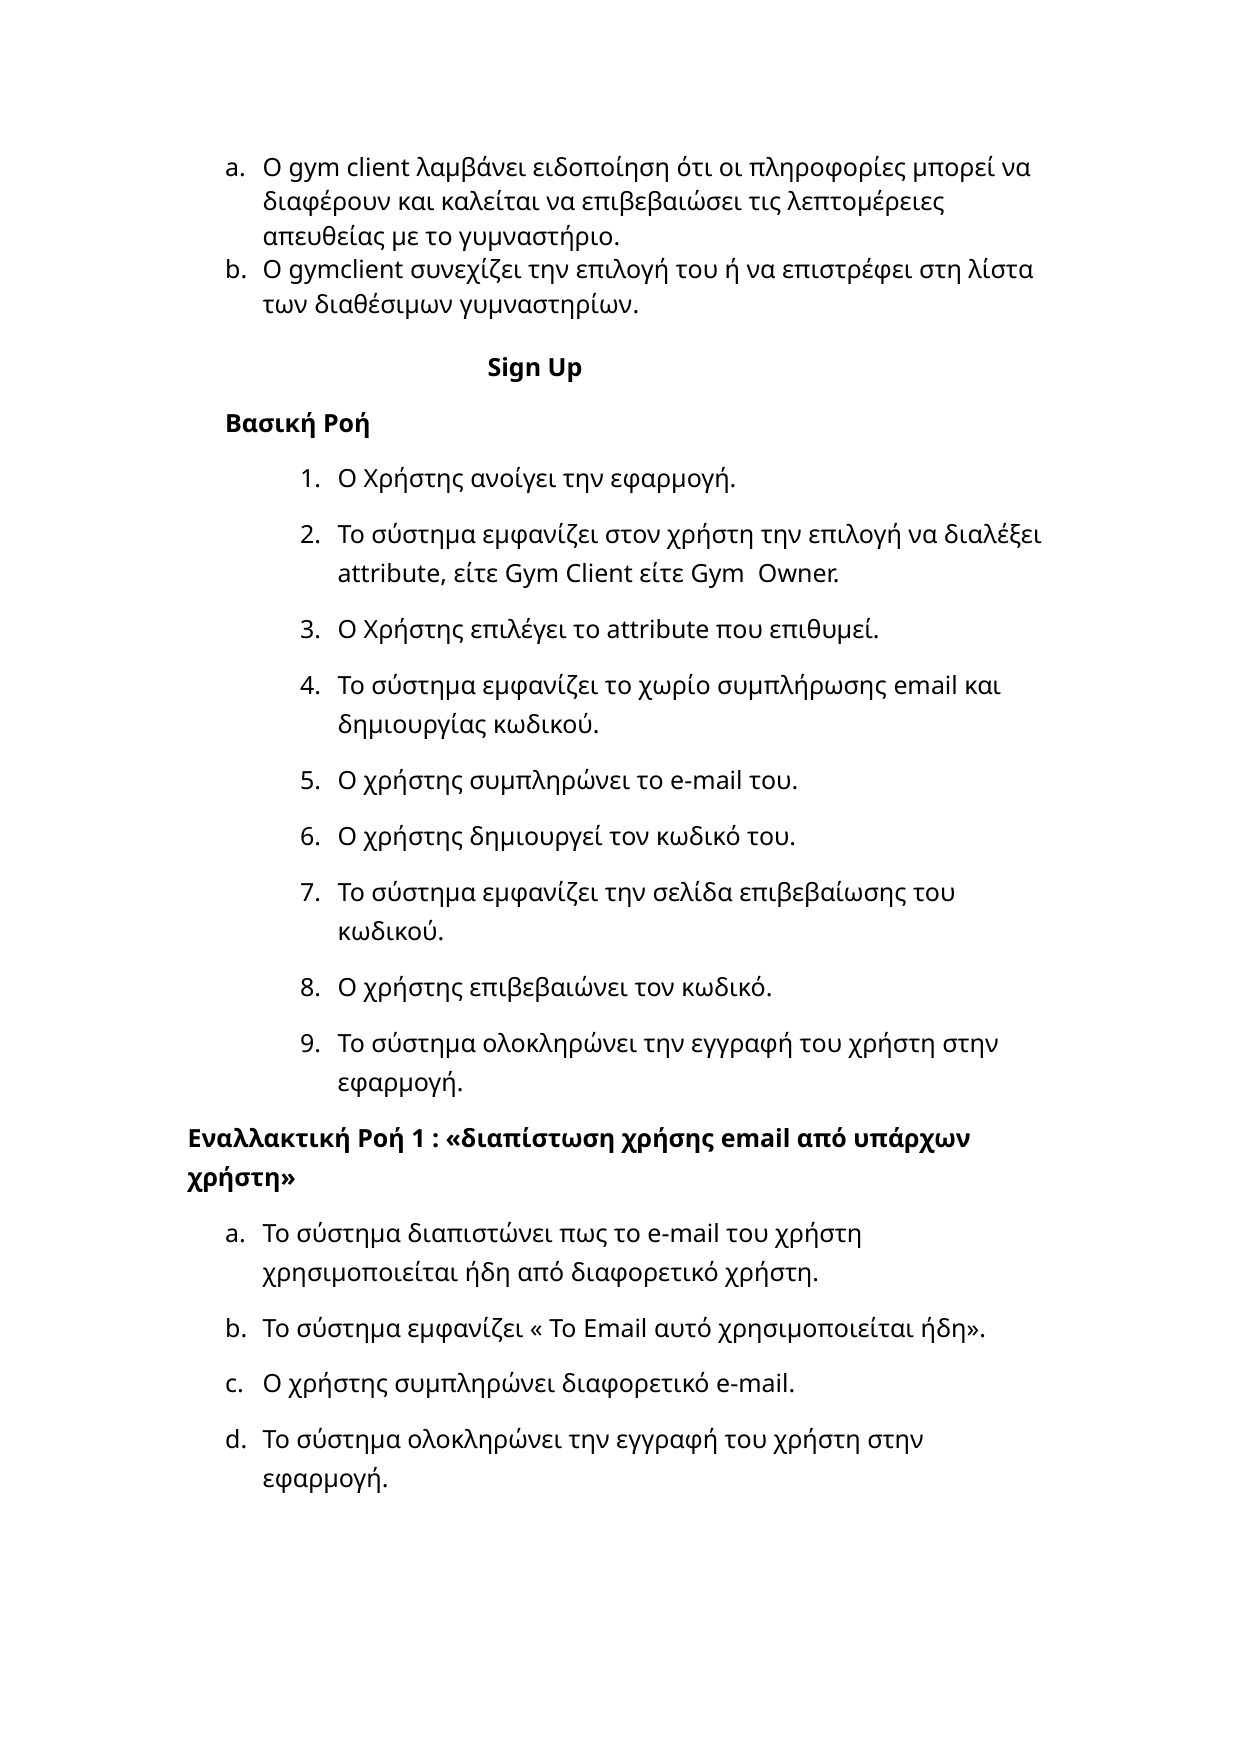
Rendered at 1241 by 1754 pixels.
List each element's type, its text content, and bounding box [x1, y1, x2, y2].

list Το σύστημα εμφανίζει στον χρήστη την επιλογή να διαλέξει attribute, είτε Gym Client είτε Gym Owner. [300, 517, 1053, 590]
text Sign Up [450, 349, 1053, 383]
text Εναλλακτική Ροή 1 : «διαπίστωση χρήσης email από υπάρχων χρήστη» [187, 1120, 1053, 1193]
list Ο χρήστης δημιουργεί τον κωδικό του. [300, 819, 1053, 853]
list Το σύστημα ολοκληρώνει την εγγραφή του χρήστη στην εφαρμογή. [225, 1422, 1053, 1495]
list Ο Χρήστης επιλέγει το attribute που επιθυμεί. [300, 612, 1053, 646]
text Βασική Ροή [225, 405, 1053, 439]
list Το σύστημα εμφανίζει το χωρίο συμπλήρωσης email και δημιουργίας κωδικού. [300, 668, 1053, 741]
list Ο χρήστης συμπληρώνει διαφορετικό e-mail. [225, 1366, 1053, 1400]
list Ο χρήστης συμπληρώνει το e-mail του. [300, 763, 1053, 797]
list Το σύστημα διαπιστώνει πως το e-mail του χρήστη χρησιμοποιείται ήδη από διαφορετικό χρήστη. [225, 1215, 1053, 1288]
list Ο χρήστης επιβεβαιώνει τον κωδικό. [300, 969, 1053, 1003]
list Ο gymclient συνεχίζει την επιλογή του ή να επιστρέφει στη λίστα των διαθέσιμων γυμναστηρίων. [225, 252, 1053, 320]
list Ο Χρήστης ανοίγει την εφαρμογή. [300, 461, 1053, 495]
list Ο gym client λαμβάνει ειδοποίηση ότι οι πληροφορίες μπορεί να διαφέρουν και καλείται να επιβεβαιώσει τις λεπτομέρειες απευθείας με το γυμναστήριο. [225, 150, 1053, 252]
list Το σύστημα εμφανίζει την σελίδα επιβεβαίωσης του κωδικού. [300, 874, 1053, 948]
list Το σύστημα εμφανίζει « Το Email αυτό χρησιμοποιείται ήδη». [225, 1310, 1053, 1344]
list Το σύστημα ολοκληρώνει την εγγραφή του χρήστη στην εφαρμογή. [300, 1025, 1053, 1098]
